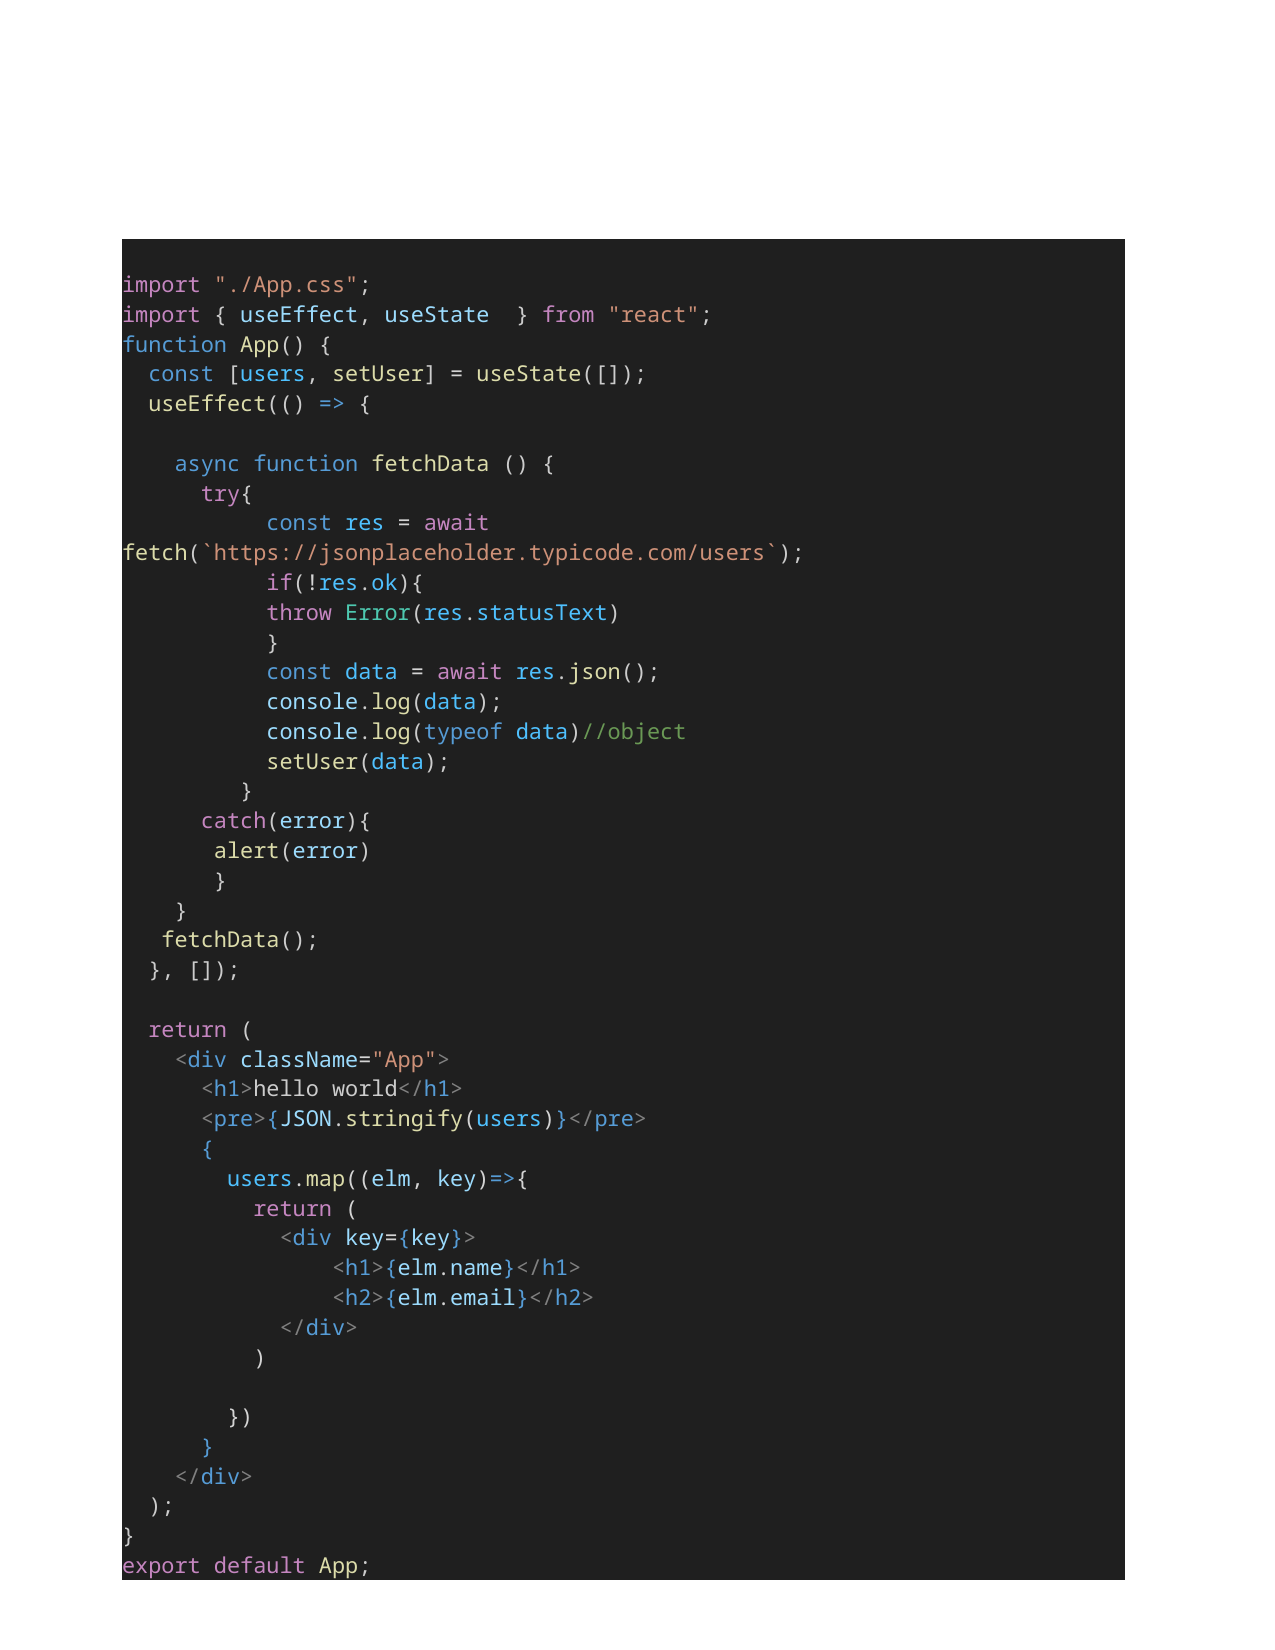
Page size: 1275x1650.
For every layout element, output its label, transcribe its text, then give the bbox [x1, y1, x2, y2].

text } [122, 626, 1125, 656]
text ); [122, 1490, 1125, 1520]
text } [122, 775, 1125, 805]
text <h2>{elm.email}</h2> [122, 1282, 1125, 1312]
text const [users, setUser] = useState([]); [122, 358, 1125, 388]
text users.map((elm, key)=>{ [122, 1163, 1125, 1192]
text console.log(typeof data)//object [122, 716, 1125, 746]
text const data = await res.json(); [122, 656, 1125, 686]
text throw Error(res.statusText) [122, 597, 1125, 626]
text } [122, 865, 1125, 894]
text <h1>{elm.name}</h1> [122, 1252, 1125, 1282]
text if(!res.ok){ [122, 567, 1125, 597]
text <h1>hello world</h1> [122, 1073, 1125, 1103]
text import { useEffect, useState } from "react"; [122, 299, 1125, 328]
text return ( [122, 1192, 1125, 1222]
text async function fetchData () { [122, 448, 1125, 477]
text export default App; [122, 1550, 1125, 1580]
text alert(error) [122, 835, 1125, 865]
text try{ [122, 477, 1125, 507]
text catch(error){ [122, 805, 1125, 835]
text <div key={key}> [122, 1222, 1125, 1252]
text </div> [122, 1461, 1125, 1490]
text }, []); [122, 954, 1125, 984]
text </div> [122, 1312, 1125, 1341]
text } [122, 894, 1125, 924]
text import "./App.css"; [122, 269, 1125, 299]
text function App() { [122, 328, 1125, 358]
text console.log(data); [122, 686, 1125, 716]
text }) [122, 1401, 1125, 1431]
text useEffect(() => { [122, 388, 1125, 418]
text <div className="App"> [122, 1043, 1125, 1073]
text return ( [122, 1014, 1125, 1043]
text ) [122, 1341, 1125, 1371]
text const res = await fetch(`https://jsonplaceholder.typicode.com/users`); [122, 507, 1125, 567]
text } [122, 1431, 1125, 1461]
text <pre>{JSON.stringify(users)}</pre> [122, 1103, 1125, 1133]
text { [122, 1133, 1125, 1163]
text } [122, 1520, 1125, 1550]
text fetchData(); [122, 924, 1125, 954]
text setUser(data); [122, 746, 1125, 775]
